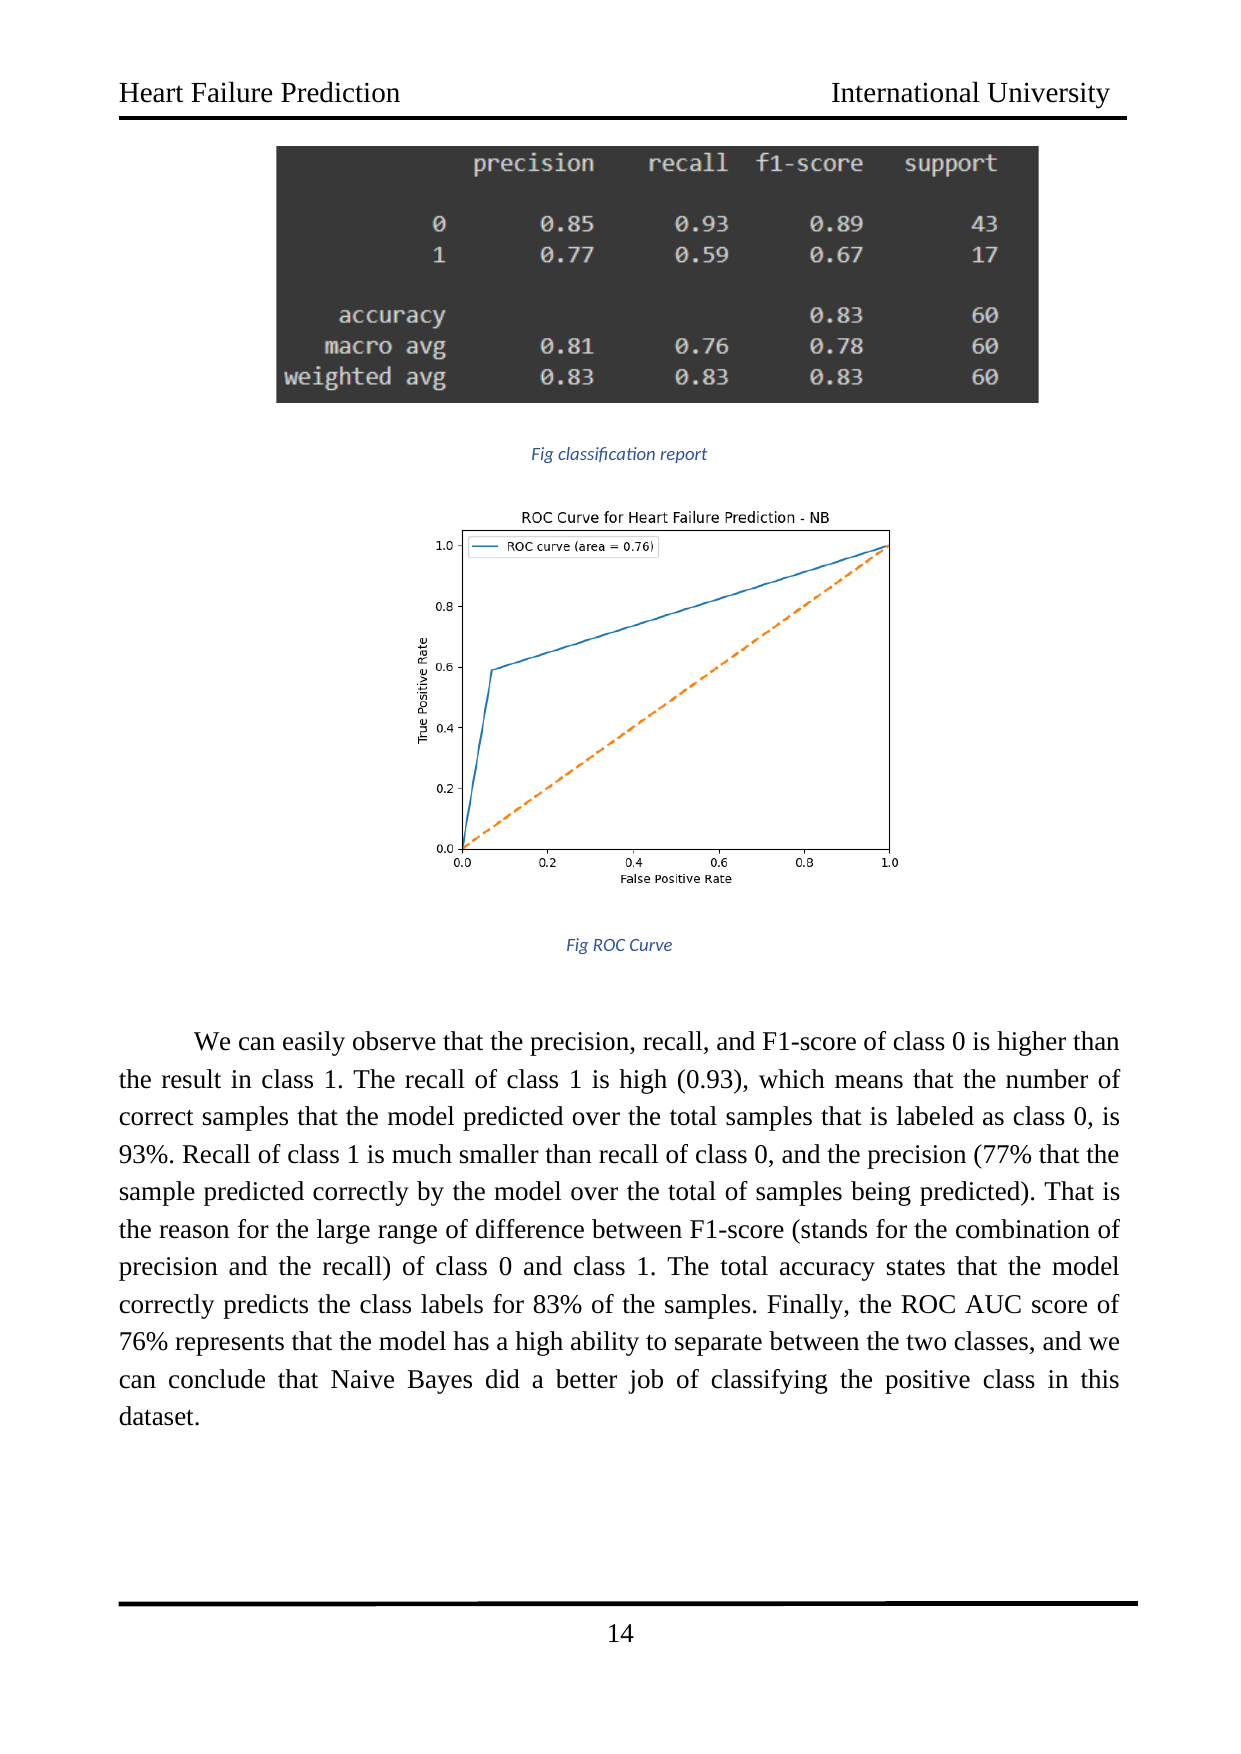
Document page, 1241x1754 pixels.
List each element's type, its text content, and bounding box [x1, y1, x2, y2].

text Fig classification report [118, 428, 1122, 465]
text We can easily observe that the precision, recall, and F1-score of class 0 is higher than the result in class 1. The recall of class 1 is high (0.93), which means that the number of correct samples that the model predicted over the total samples that is labeled as class 0, is 93%. Recall of class 1 is much smaller than recall of class 0, and the precision (77% that the sample predicted correctly by the model over the total of samples being predicted). That is the reason for the large range of difference between F1-score (stands for the combination of precision and the recall) of class 0 and class 1. The total accuracy states that the model correctly predicts the class labels for 83% of the samples. Finally, the ROC AUC score of 76% represents that the model has a high ability to separate between the two classes, and we can conclude that Naive Bayes did a better job of classifying the positive class in this dataset. [118, 1019, 1122, 1432]
picture [276, 146, 1039, 403]
text Fig ROC Curve [118, 919, 1122, 957]
picture [409, 502, 907, 894]
